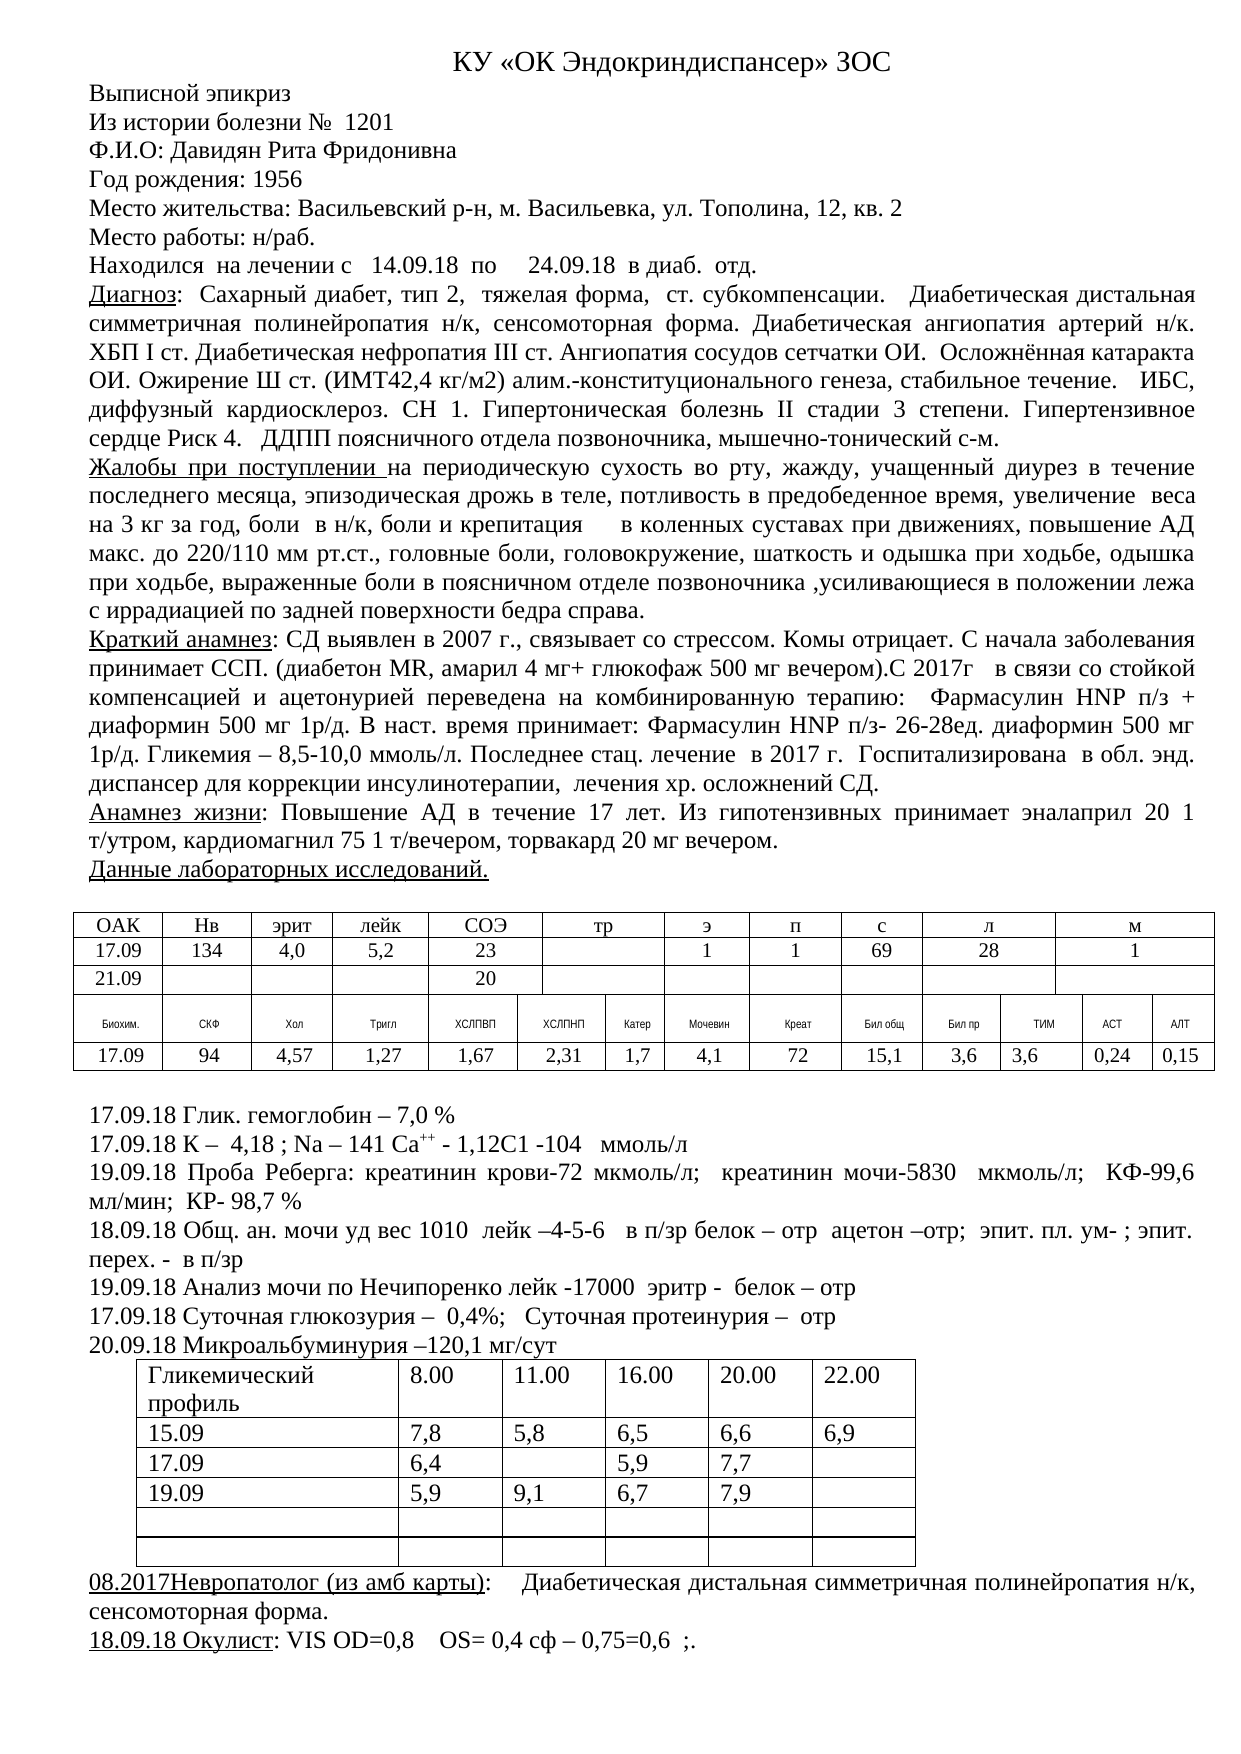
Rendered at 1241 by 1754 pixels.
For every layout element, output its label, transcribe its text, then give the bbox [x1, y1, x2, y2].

subtitle Из истории болезни № 1201 [89, 107, 1196, 135]
text 17.09.18 Глик. гемоглобин – 7,0 % [89, 1100, 1196, 1129]
text 18.09.18 Окулист: VIS OD=0,8 OS= 0,4 сф – 0,75=0,6 ;. [89, 1625, 1196, 1653]
table_header м [1056, 913, 1214, 937]
table_cell [503, 1448, 605, 1477]
table_header лейк [333, 913, 428, 937]
table_cell 3,6 [923, 1043, 1000, 1070]
table_cell [709, 1508, 812, 1536]
table_cell 19.09 [137, 1478, 398, 1507]
table_header СОЭ [429, 913, 542, 937]
table_cell 17.09 [137, 1448, 398, 1477]
table_cell 6,4 [399, 1448, 502, 1477]
text 19.09.18 Проба Реберга: креатинин крови-72 мкмоль/л; креатинин мочи-5830 мкмоль/л; КФ-99,6 мл/мин; КР- 98,7 % [89, 1157, 1196, 1215]
table_cell [137, 1538, 398, 1566]
subtitle 18.09.18 Общ. ан. мочи уд вес 1010 лейк –4-5-6 в п/зр белок – отр ацетон –отр; эпит. пл. ум- ; эпит. перех. - в п/зр [89, 1215, 1196, 1272]
table_cell 7,9 [709, 1478, 812, 1507]
table_cell Мочевин [665, 995, 749, 1042]
table_cell [750, 966, 841, 994]
table_cell [543, 966, 664, 994]
table_header ОАК [74, 913, 162, 937]
text 17.09.18 Суточная глюкозурия – 0,4%; Суточная протеинурия – отр [89, 1301, 1196, 1330]
table_cell 2,31 [518, 1043, 605, 1070]
table_cell [163, 966, 251, 994]
text 19.09.18 Анализ мочи по Нечипоренко лейк -17000 эритр - белок – отр [89, 1272, 1196, 1301]
table_cell 5,8 [503, 1418, 605, 1447]
table_cell 7,7 [709, 1448, 812, 1477]
subtitle 20.09.18 Микроальбуминурия –120,1 мг/сут [89, 1330, 1196, 1359]
text на лечении с 14.09.18 по 24.09.18 в отд. [89, 250, 1196, 279]
table_cell [252, 966, 332, 994]
table_cell 15,1 [842, 1043, 922, 1070]
table_cell [399, 1538, 502, 1566]
table_cell [399, 1508, 502, 1536]
text 08.2017Невропатолог (из амб карты): Диабетическая дистальная симметричная полинейропатия н/к, сенсомоторная форма. [89, 1567, 1196, 1625]
table_cell 5,9 [606, 1448, 708, 1477]
table_cell 0,24 [1083, 1043, 1152, 1070]
table_header Гликемический профиль [137, 1360, 398, 1417]
table_header 22.00 [813, 1360, 915, 1417]
text Жалобы при поступлении на периодическую сухость во рту, жажду, учащенный диурез в течение последнего месяца, эпизодическая дрожь в теле, потливость в предобеденное время, веса на 3 кг за год, боли в н/к, боли и крепитация в коленных суставах при движениях, повышение АД макс. до 220/110 мм рт.ст., головные боли, головокружение, шаткость и одышка при ходьбе, одышка при ходьбе, выраженные боли в поясничном отделе позвоночника ,усиливающиеся в положении лежа с иррадиацией по задней поверхности бедра справа. [89, 452, 1196, 624]
table_cell 5,2 [333, 938, 428, 965]
table_cell Бил пр [923, 995, 1000, 1042]
table_cell [606, 1538, 708, 1566]
table_cell Биохим. [74, 995, 162, 1042]
table_cell [543, 938, 664, 965]
table_cell АЛТ [1153, 995, 1214, 1042]
text Место работы: н/раб. [89, 222, 1196, 250]
table_cell 72 [750, 1043, 841, 1070]
table_cell 17.09 [74, 938, 162, 965]
text Диагноз: Сахарный диабет, тип 2, ст. Диабетическая дистальная симметричная полинейропатия н/к, сенсомоторная форма. Диабетическая ангиопатия артерий н/к. ХБП I ст. Диабетическая нефропатия III ст. Ангиопатия сосудов сетчатки ОИ. Осложнённая катаракта ОИ. Ожирение Ш ст. (ИМТ42,4 кг/м2) алим.-конституционального генеза, стабильное течение. ИБС, диффузный кардиосклероз. СН 1. Гипертоническая болезнь II стадии 3 степени. Гипертензивное сердце Риск 4. ДДПП поясничного отдела позвоночника, мышечно-тонический с-м. [89, 279, 1196, 452]
table_cell [813, 1508, 915, 1536]
table_cell 94 [163, 1043, 251, 1070]
table_cell АСТ [1083, 995, 1152, 1042]
table_cell Бил общ [842, 995, 922, 1042]
table_cell 6,6 [709, 1418, 812, 1447]
text Место жительства: Васильевский р-н, м. Васильевка, ул. Тополина, 12, кв. 2 [89, 193, 1196, 222]
table_cell 5,9 [399, 1478, 502, 1507]
table_header 20.00 [709, 1360, 812, 1417]
table_cell 6,7 [606, 1478, 708, 1507]
table_cell 28 [923, 938, 1055, 965]
table_cell 1 [665, 938, 749, 965]
table_cell 69 [842, 938, 922, 965]
table_cell 134 [163, 938, 251, 965]
table_cell 21.09 [74, 966, 162, 994]
table_cell [813, 1448, 915, 1477]
table_cell ХСЛПНП [518, 995, 605, 1042]
table_cell [842, 966, 922, 994]
table_cell 7,8 [399, 1418, 502, 1447]
text Краткий анамнез: СД выявлен в 2007 г., связывает со стрессом. Комы отрицает. С начала заболевания (диабетон MR, амарил 4 мг+ глюкофаж 500 мг вечером).С 2017г в связи со стойкой компенсацией и ацетонурией переведена на комбинированную терапию: Фармасулин НNP п/з + диаформин 500 мг 1р/д. В наст. время принимает: Фармасулин НNР п/з- 26-28ед. диаформин 500 мг 1р/д. Гликемия – 8,5-10,0 ммоль/л. Последнее стац. лечение в 2017 г. Госпитализирована в обл. энд. диспансер для коррекции инсулинотерапии, лечения хр. осложнений СД. [89, 624, 1196, 797]
table_cell Хол [252, 995, 332, 1042]
table_cell [503, 1538, 605, 1566]
table_cell [333, 966, 428, 994]
table_cell Катер [606, 995, 664, 1042]
table_cell [665, 966, 749, 994]
table_header Нв [163, 913, 251, 937]
table_cell 3,6 [1001, 1043, 1082, 1070]
table_cell ТИМ [1001, 995, 1082, 1042]
table_header с [842, 913, 922, 937]
table_header л [923, 913, 1055, 937]
table_cell 1,67 [429, 1043, 517, 1070]
table_cell 1,27 [333, 1043, 428, 1070]
table_header 8.00 [399, 1360, 502, 1417]
table_cell 1 [1056, 938, 1214, 965]
table_cell 23 [429, 938, 542, 965]
table_cell 9,1 [503, 1478, 605, 1507]
table_cell [923, 966, 1055, 994]
table_header э [665, 913, 749, 937]
table_cell 0,15 [1153, 1043, 1214, 1070]
table_cell [813, 1478, 915, 1507]
table_cell 17.09 [74, 1043, 162, 1070]
text Анамнез жизни: Повышение АД в течение 17 лет. Из гипотензивных принимает эналаприл 20 1 т/утром, кардиомагнил 75 1 т/вечером, торвакард 20 мг вечером. [89, 797, 1196, 854]
table_cell 1,7 [606, 1043, 664, 1070]
table_cell 20 [429, 966, 542, 994]
table_cell 4,1 [665, 1043, 749, 1070]
subtitle Ф.И.О: Давидян Рита Фридонивна [89, 135, 1196, 164]
table_header 16.00 [606, 1360, 708, 1417]
table_cell Креат [750, 995, 841, 1042]
table_cell 15.09 [137, 1418, 398, 1447]
text Данные лабораторных исследований. [89, 854, 1196, 883]
table_cell [813, 1538, 915, 1566]
table_cell 6,9 [813, 1418, 915, 1447]
table_cell [503, 1508, 605, 1536]
table_cell [709, 1538, 812, 1566]
table_header эрит [252, 913, 332, 937]
table_cell Тригл [333, 995, 428, 1042]
table_cell СКФ [163, 995, 251, 1042]
table_cell [606, 1508, 708, 1536]
table_cell 4,0 [252, 938, 332, 965]
table_header 11.00 [503, 1360, 605, 1417]
table_cell 6,5 [606, 1418, 708, 1447]
table_header тр [543, 913, 664, 937]
text Год рождения: 1956 [89, 164, 1196, 193]
subtitle Выписной эпикриз [89, 78, 1202, 107]
table_header п [750, 913, 841, 937]
table_cell 1 [750, 938, 841, 965]
table_cell 4,57 [252, 1043, 332, 1070]
table_cell ХСЛПВП [429, 995, 517, 1042]
table_cell [1056, 966, 1214, 994]
table_cell [137, 1508, 398, 1536]
text 17.09.18 К – 4,18 ; Nа – 141 Са++ - 1,12С1 -104 ммоль/л [89, 1129, 1196, 1157]
